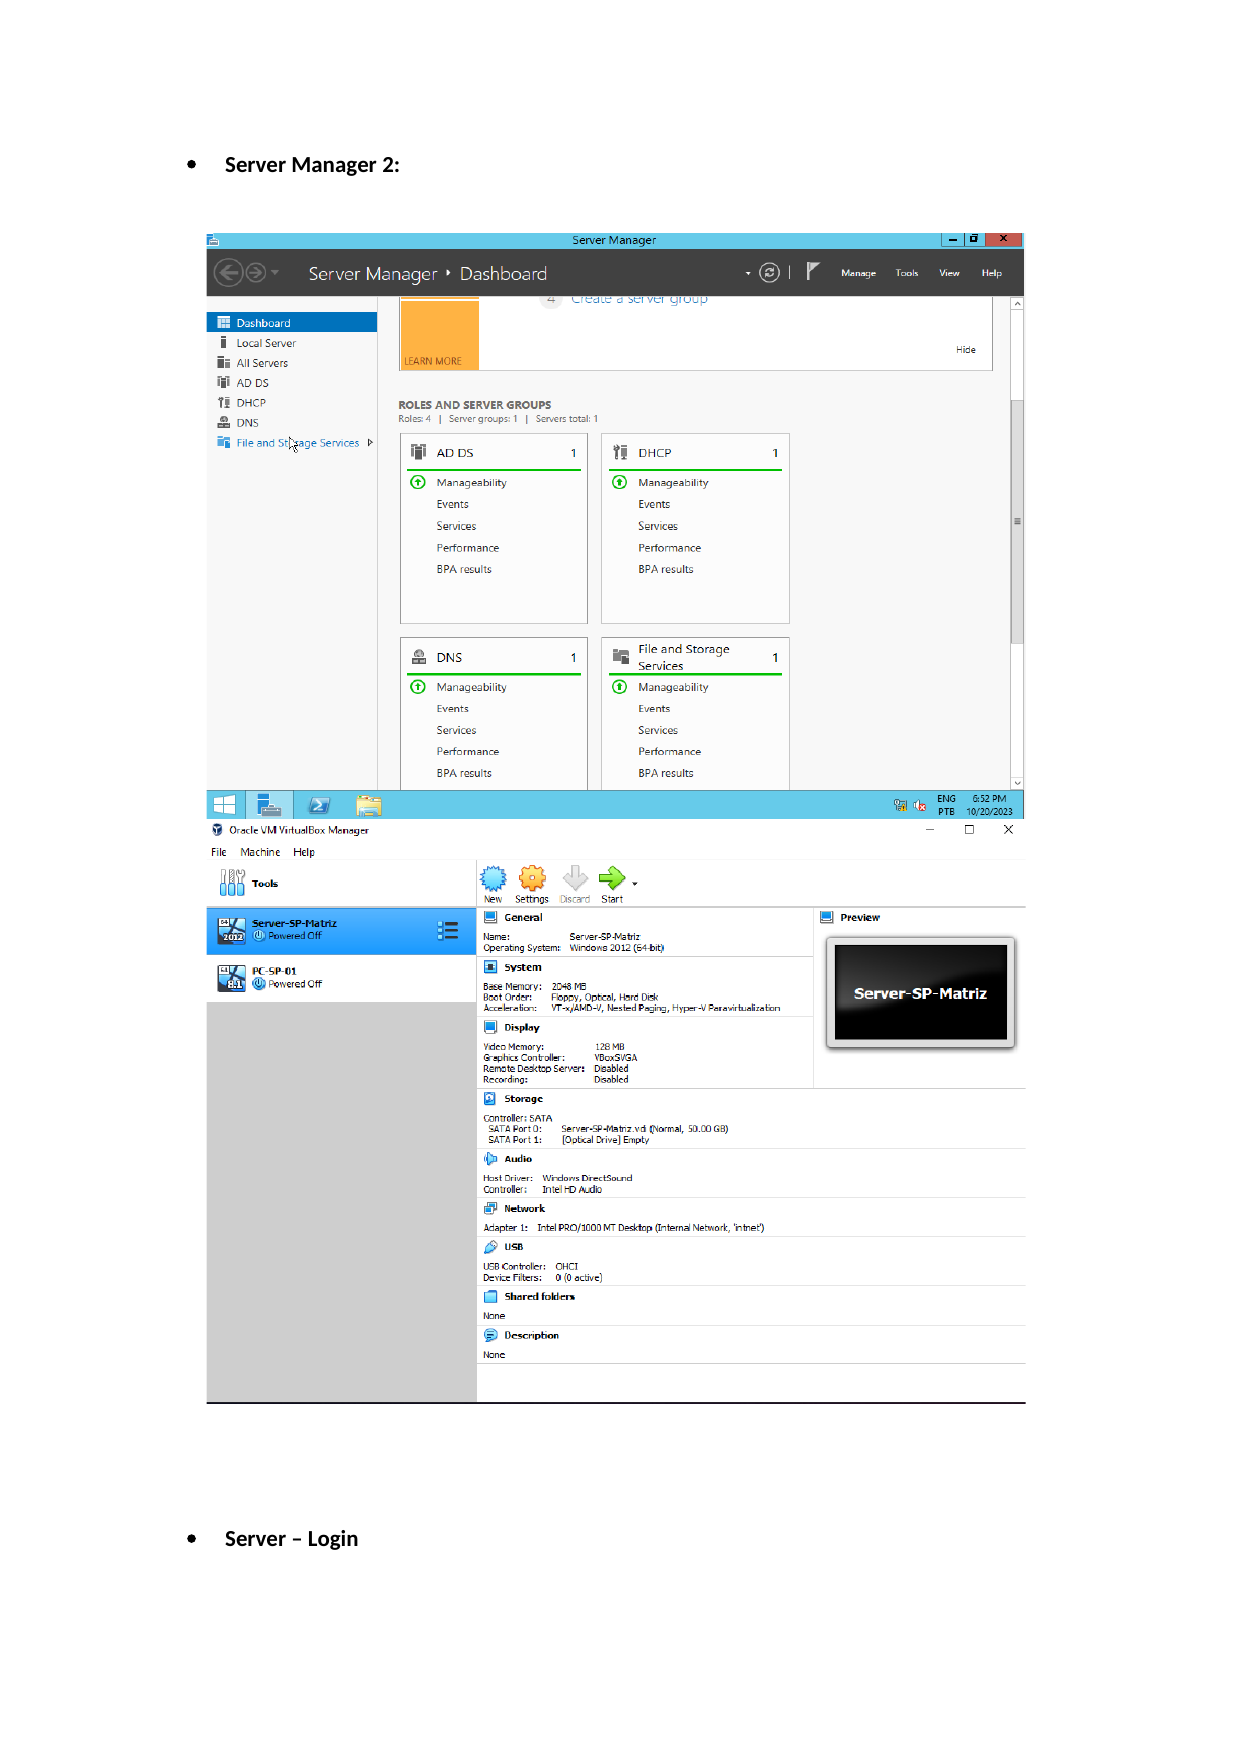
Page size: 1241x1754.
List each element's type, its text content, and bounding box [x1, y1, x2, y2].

list Server Manager 2: [187, 150, 1138, 178]
picture [206, 233, 1026, 1404]
list Server – Login [187, 1524, 1138, 1552]
